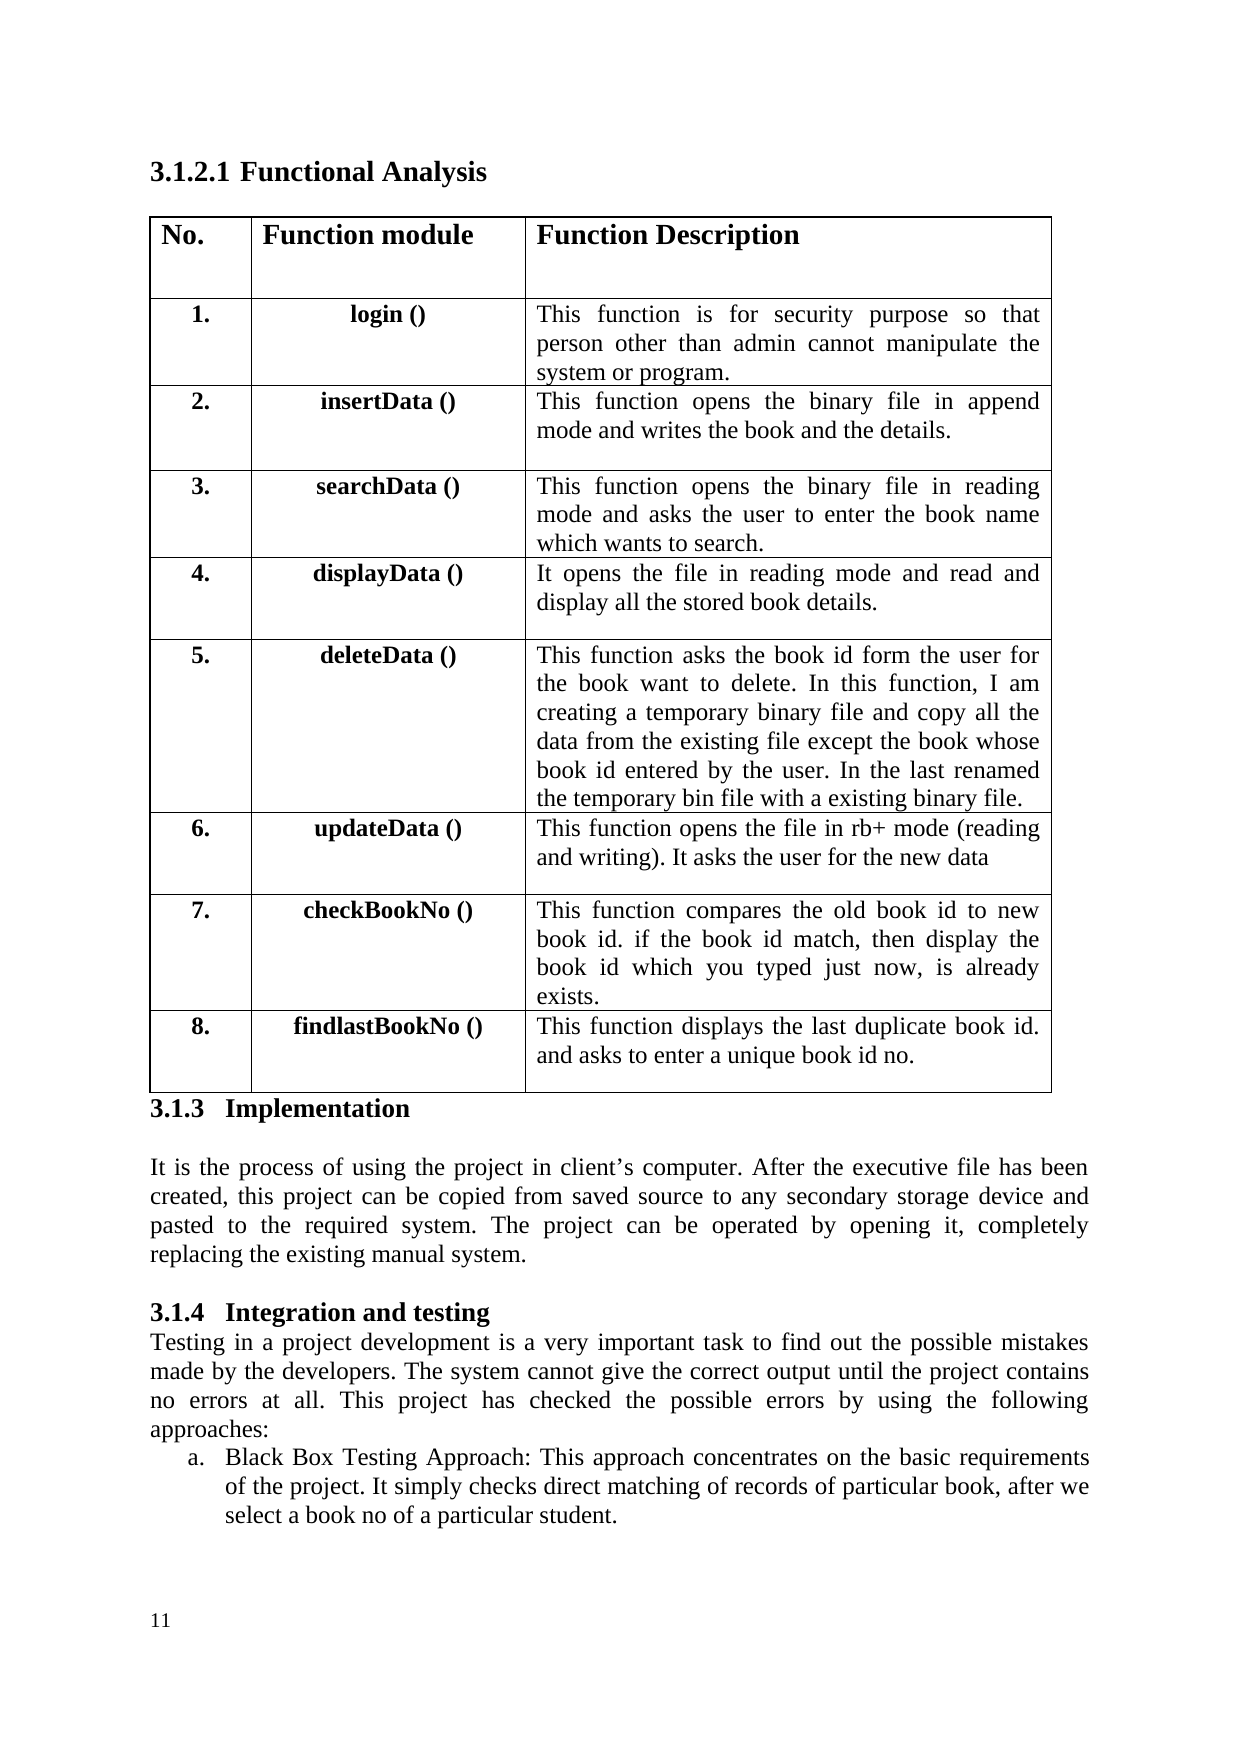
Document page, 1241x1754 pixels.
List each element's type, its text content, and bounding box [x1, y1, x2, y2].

table_cell deleteData () [252, 640, 525, 812]
table_cell 5. [151, 640, 251, 812]
table_cell This function is for security purpose so that person other than admin cannot manipulate the system or program. [526, 299, 1051, 385]
table_cell searchData () [252, 471, 525, 557]
table_cell 6. [151, 813, 251, 894]
table_cell This function opens the binary file in append mode and writes the book and the details. [526, 386, 1051, 470]
table_cell 1. [151, 299, 251, 385]
table_cell This function opens the binary file in reading mode and asks the user to enter the book name which wants to search. [526, 471, 1051, 557]
table_cell insertData () [252, 386, 525, 470]
table_header Function Description [526, 218, 1051, 298]
text Testing in a project development is a very important task to find out the possible mistakes made by the developers. The system cannot give the correct output until the project contains no errors at all. This project has checked the possible errors by using the following approaches: [150, 1327, 1090, 1442]
subtitle Implementation [150, 1093, 1090, 1124]
table_cell checkBookNo () [252, 895, 525, 1010]
table_cell updateData () [252, 813, 525, 894]
table_cell 3. [151, 471, 251, 557]
table_cell It opens the file in reading mode and read and display all the stored book details. [526, 558, 1051, 639]
text It is the process of using the project in client’s computer. After the executive file has been created, this project can be copied from saved source to any secondary storage device and pasted to the required system. The project can be operated by opening it, completely replacing the existing manual system. [150, 1152, 1090, 1267]
table_cell 7. [151, 895, 251, 1010]
table_cell This function compares the old book id to new book id. if the book id match, then display the book id which you typed just now, is already exists. [526, 895, 1051, 1010]
table_header No. [151, 218, 251, 298]
table_cell This function opens the file in rb+ mode (reading and writing). It asks the user for the new data [526, 813, 1051, 894]
table_cell findlastBookNo () [252, 1011, 525, 1092]
table_cell 2. [151, 386, 251, 470]
table_cell 8. [151, 1011, 251, 1092]
list Black Box Testing Approach: This approach concentrates on the basic requirements of the project. It simply checks direct matching of records of particular book, after we select a book no of a particular student. [187, 1442, 1090, 1529]
table_cell displayData () [252, 558, 525, 639]
subtitle Integration and testing [150, 1296, 1090, 1327]
table_cell This function displays the last duplicate book id. and asks to enter a unique book id no. [526, 1011, 1051, 1092]
table_cell This function asks the book id form the user for the book want to delete. In this function, I am creating a temporary binary file and copy all the data from the existing file except the book whose book id entered by the user. In the last renamed the temporary bin file with a existing binary file. [526, 640, 1051, 812]
subtitle Functional Analysis [150, 154, 1090, 188]
table_cell 4. [151, 558, 251, 639]
table_cell login () [252, 299, 525, 385]
table_header Function module [252, 218, 525, 298]
